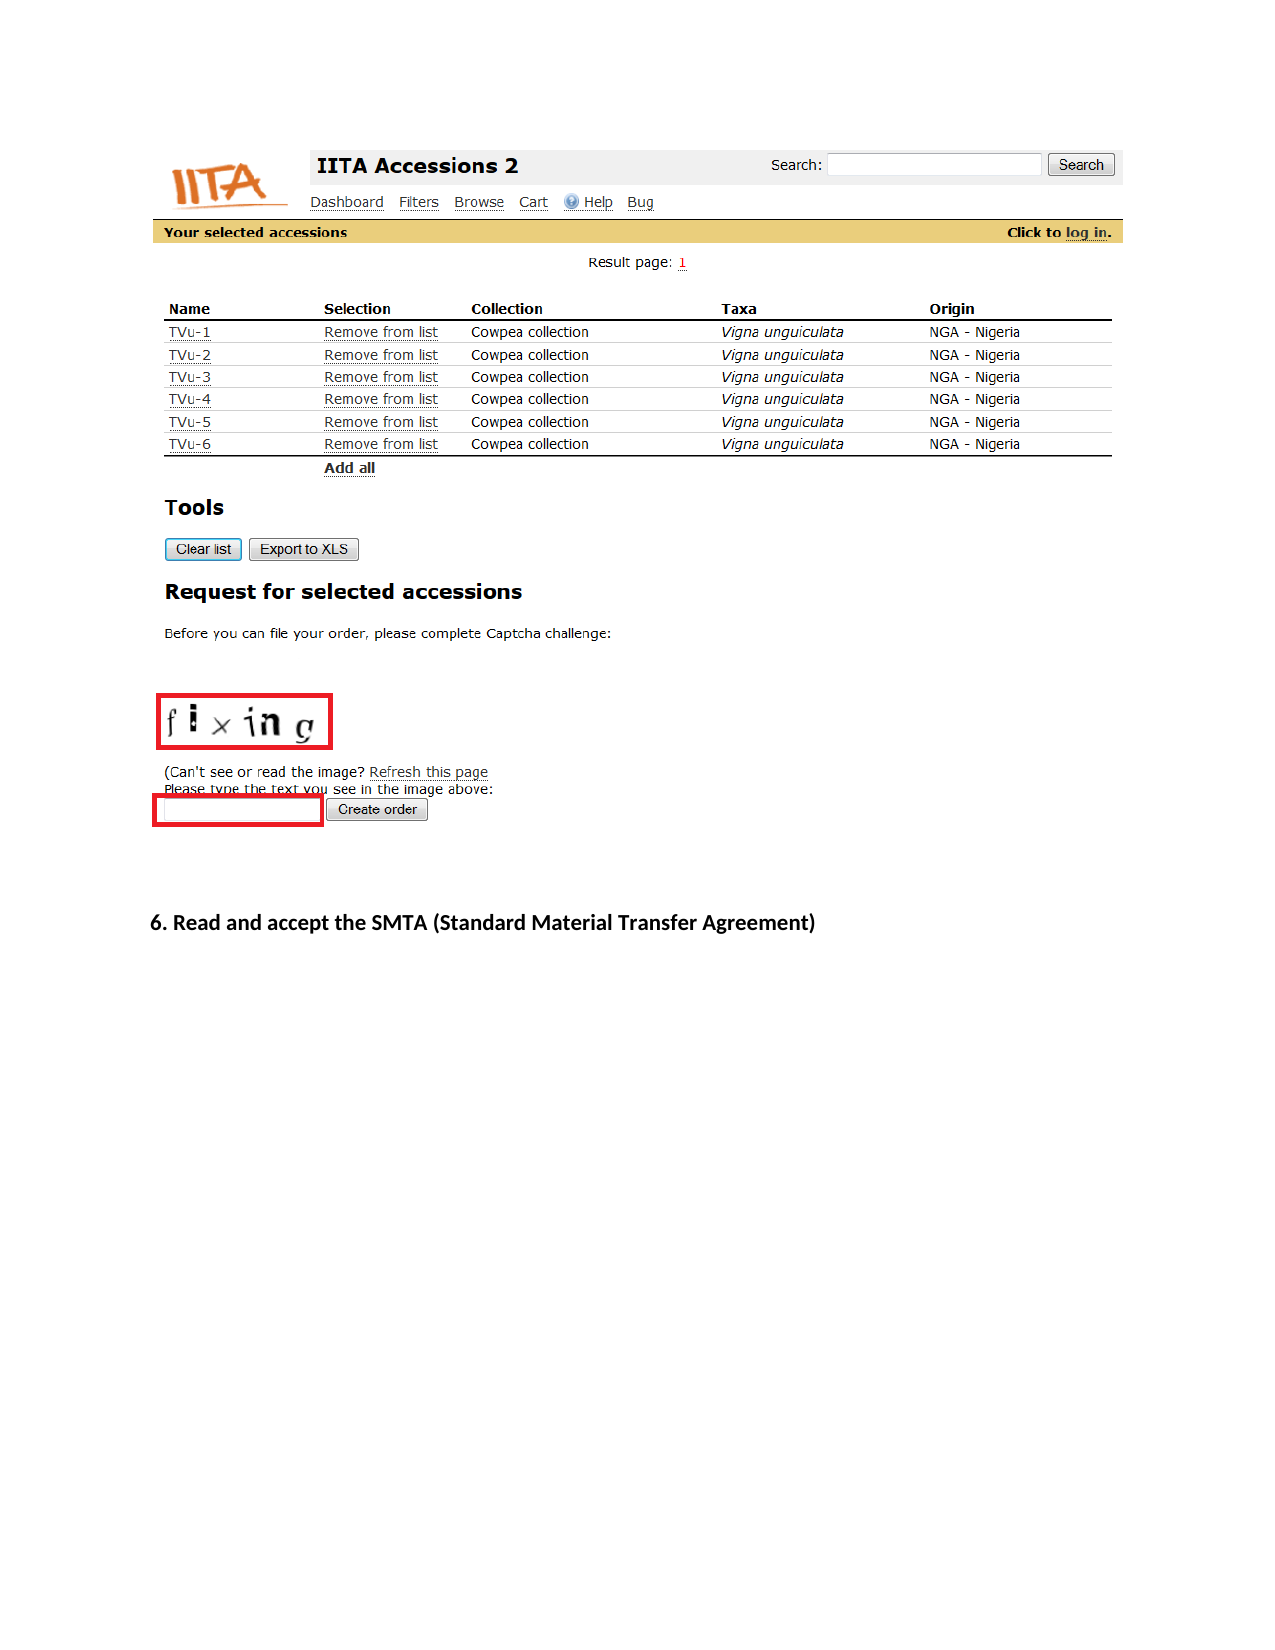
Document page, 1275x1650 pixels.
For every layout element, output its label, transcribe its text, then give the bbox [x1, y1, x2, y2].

text 6. Read and accept the SMTA (Standard Material Transfer Agreement) [150, 908, 1125, 936]
picture [150, 150, 1125, 830]
